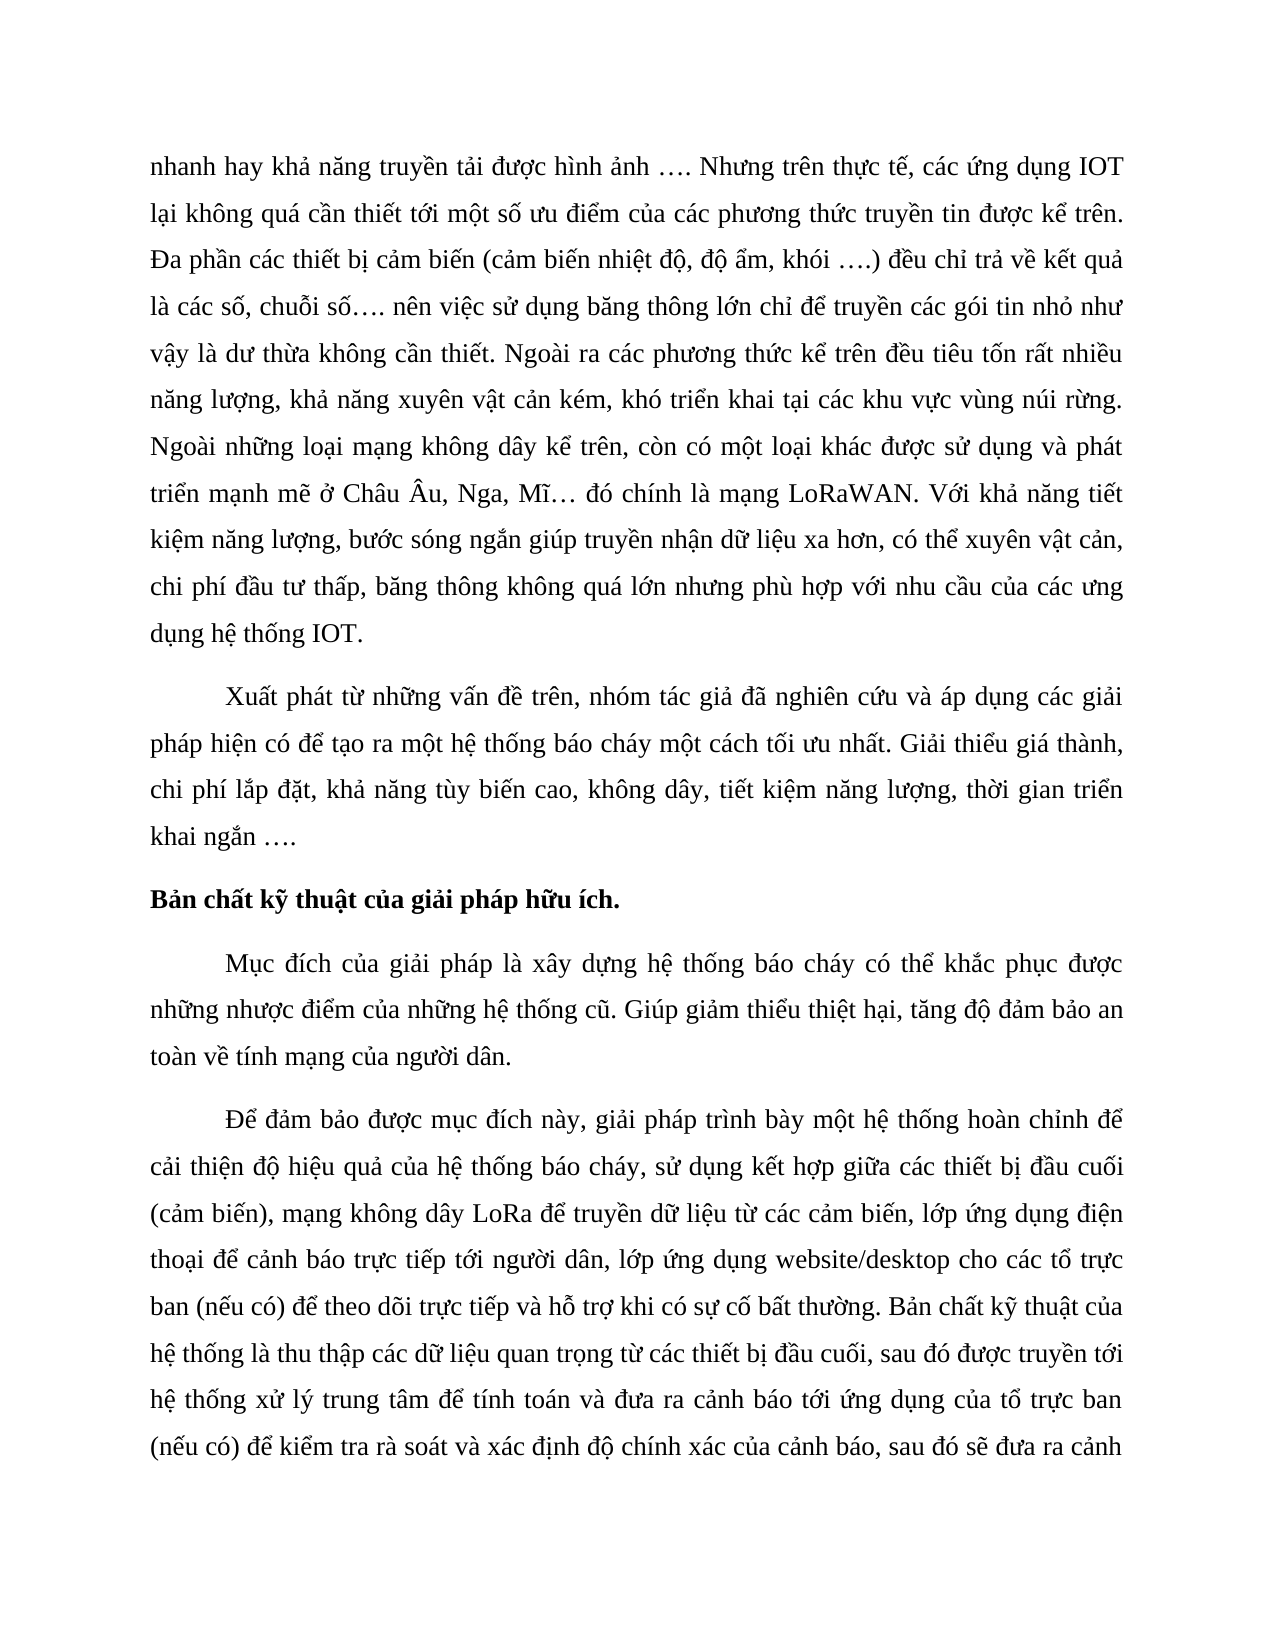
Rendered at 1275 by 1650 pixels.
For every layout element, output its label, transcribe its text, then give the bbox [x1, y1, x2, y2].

text Bản chất kỹ thuật của giải pháp hữu ích. [150, 883, 1125, 914]
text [150, 150, 1125, 648]
text Xuất phát từ những vấn đề trên, nhóm tác giả đã nghiên cứu và áp dụng các giải pháp hiện có để tạo ra một hệ thống báo cháy một cách tối ưu nhất. Giải thiểu giá thành, chi phí lắp đặt, khả năng tùy biến cao, không dây, tiết kiệm năng lượng, thời gian triển khai ngắn …. [150, 680, 1125, 851]
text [150, 1103, 1125, 1461]
text Mục đích của giải pháp là xây dựng hệ thống báo cháy có thể khắc phục được những nhược điểm của những hệ thống cũ. Giúp giảm thiểu thiệt hại, tăng độ đảm bảo an toàn về tính mạng của người dân. [150, 947, 1125, 1071]
